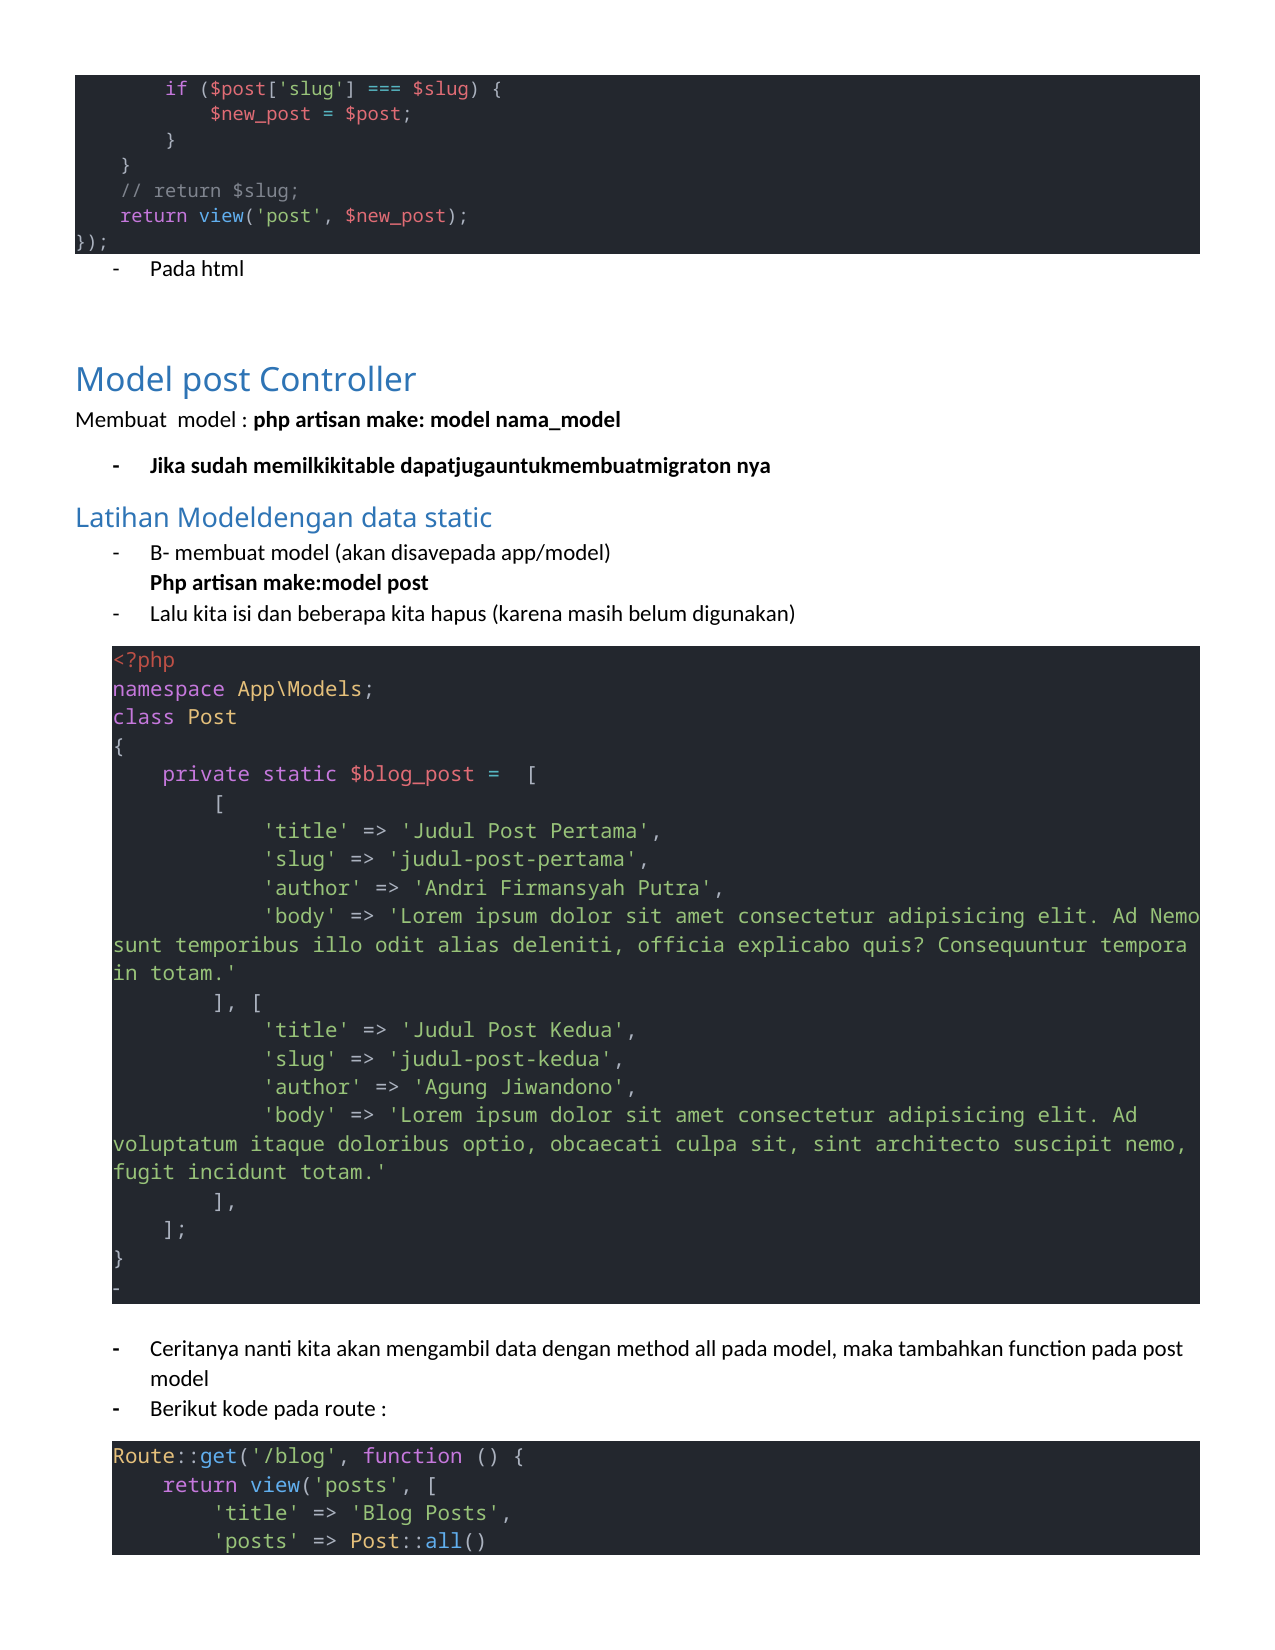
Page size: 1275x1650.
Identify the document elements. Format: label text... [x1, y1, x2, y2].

text <?php [112, 646, 1200, 674]
list Ceritanya nanti kita akan mengambil data dengan method all pada model, maka tambahkan function pada post model [112, 1334, 1200, 1392]
text 'slug' => 'judul-post-kedua', [112, 1044, 1200, 1072]
text return view('posts', [ [112, 1470, 1200, 1498]
text 'author' => 'Andri Firmansyah Putra', [112, 873, 1200, 901]
subtitle Latihan Modeldengan data static [75, 498, 1200, 535]
text 'title' => 'Judul Post Kedua', [112, 1015, 1200, 1044]
text 'body' => 'Lorem ipsum dolor sit amet consectetur adipisicing elit. Ad voluptatum itaque doloribus optio, obcaecati culpa sit, sint architecto suscipit nemo, fugit incidunt totam.' [112, 1101, 1200, 1186]
text class Post [112, 702, 1200, 731]
text namespace App\Models; [112, 674, 1200, 702]
list Php artisan make:model post [150, 568, 1200, 596]
text return view('post', $new_post); [75, 203, 1200, 228]
text ], [112, 1186, 1200, 1214]
text // return $slug; [75, 177, 1200, 203]
list Pada html [112, 254, 1200, 282]
subtitle Model post Controller [75, 356, 1200, 401]
text }); [75, 228, 1200, 254]
text } [112, 1243, 1200, 1271]
text if ($post['slug'] === $slug) { [75, 75, 1200, 101]
list Berikut kode pada route : [112, 1394, 1200, 1422]
text 'author' => 'Agung Jiwandono', [112, 1072, 1200, 1101]
list B- membuat model (akan disavepada app/model) [112, 538, 1200, 566]
text 'title' => 'Judul Post Pertama', [112, 816, 1200, 844]
text 'body' => 'Lorem ipsum dolor sit amet consectetur adipisicing elit. Ad Nemo sunt temporibus illo odit alias deleniti, officia explicabo quis? Consequuntur tempora in totam.' [112, 901, 1200, 987]
text } [75, 152, 1200, 177]
text 'posts' => Post::all() [112, 1527, 1200, 1555]
text 'title' => 'Blog Posts', [112, 1498, 1200, 1527]
text Membuat model : php artisan make: model nama_model [75, 405, 1200, 433]
list Lalu kita isi dan beberapa kita hapus (karena masih belum digunakan) [112, 599, 1200, 627]
text 'slug' => 'judul-post-pertama', [112, 844, 1200, 873]
text ]; [112, 1214, 1200, 1243]
text private static $blog_post = [ [112, 759, 1200, 788]
text $new_post = $post; [75, 101, 1200, 126]
text ], [ [112, 987, 1200, 1015]
text [ [112, 788, 1200, 816]
text } [75, 126, 1200, 152]
text Route::get('/blog', function () { [112, 1441, 1200, 1470]
text { [112, 731, 1200, 759]
list Jika sudah memilkikitable dapatjugauntukmembuatmigraton nya [112, 452, 1200, 479]
